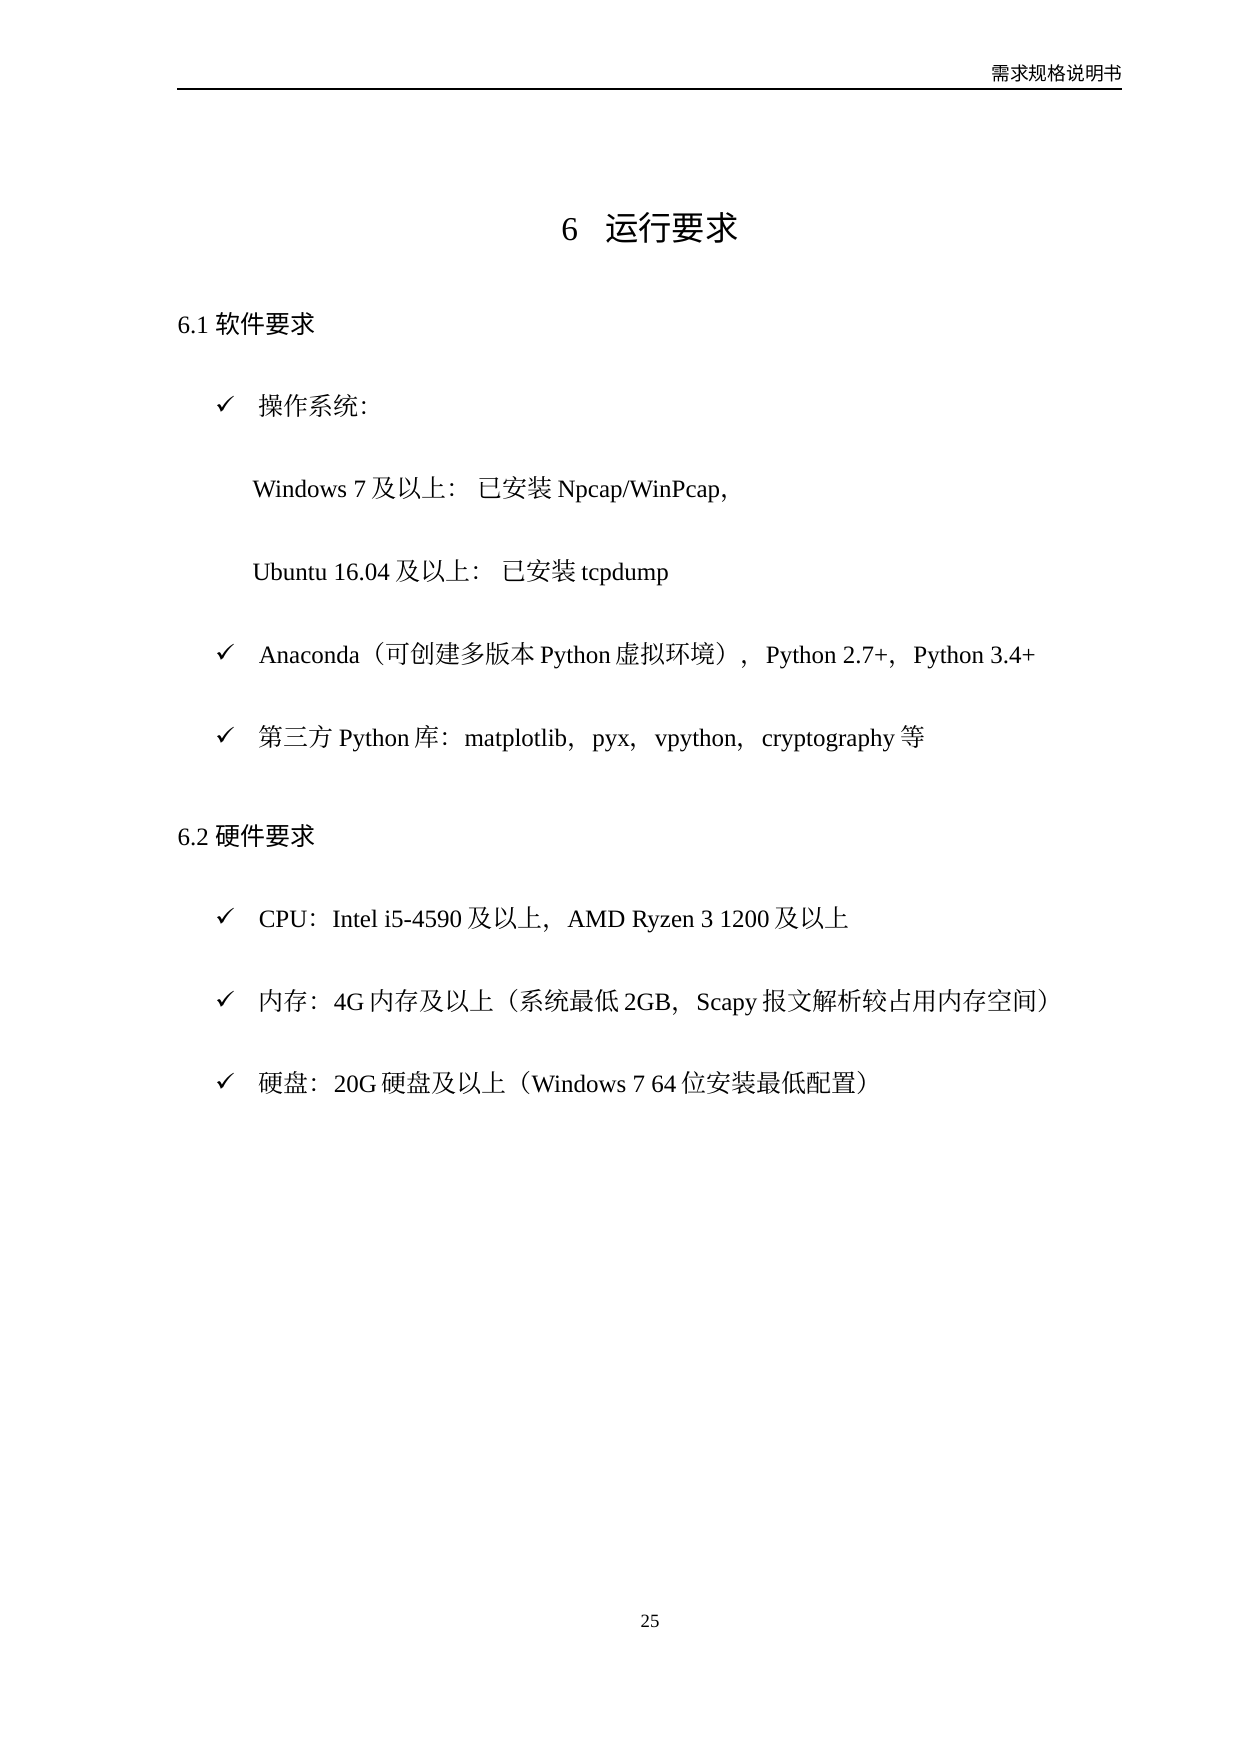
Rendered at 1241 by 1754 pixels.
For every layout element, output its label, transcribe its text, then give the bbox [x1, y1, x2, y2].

list CPU：Intel i5-4590及以上，AMD Ryzen 3 1200及以上 [215, 884, 1122, 949]
list 操作系统： [215, 372, 1122, 437]
list 内存：4G内存及以上（系统最低2GB，Scapy报文解析较占用内存空间） [215, 967, 1122, 1032]
subtitle 软件要求 [177, 290, 1122, 355]
text Windows 7及以上： 已安装Npcap/WinPcap， [215, 454, 1122, 519]
subtitle 运行要求 [177, 193, 1122, 258]
list 硬盘：20G硬盘及以上（Windows 7 64位安装最低配置） [215, 1049, 1122, 1114]
text Ubuntu 16.04及以上： 已安装tcpdump [215, 537, 1122, 602]
list 第三方Python库：matplotlib，pyx，vpython，cryptography等 [215, 703, 1122, 768]
list Anaconda（可创建多版本Python虚拟环境），Python 2.7+，Python 3.4+ [215, 620, 1122, 685]
subtitle 硬件要求 [177, 802, 1122, 867]
